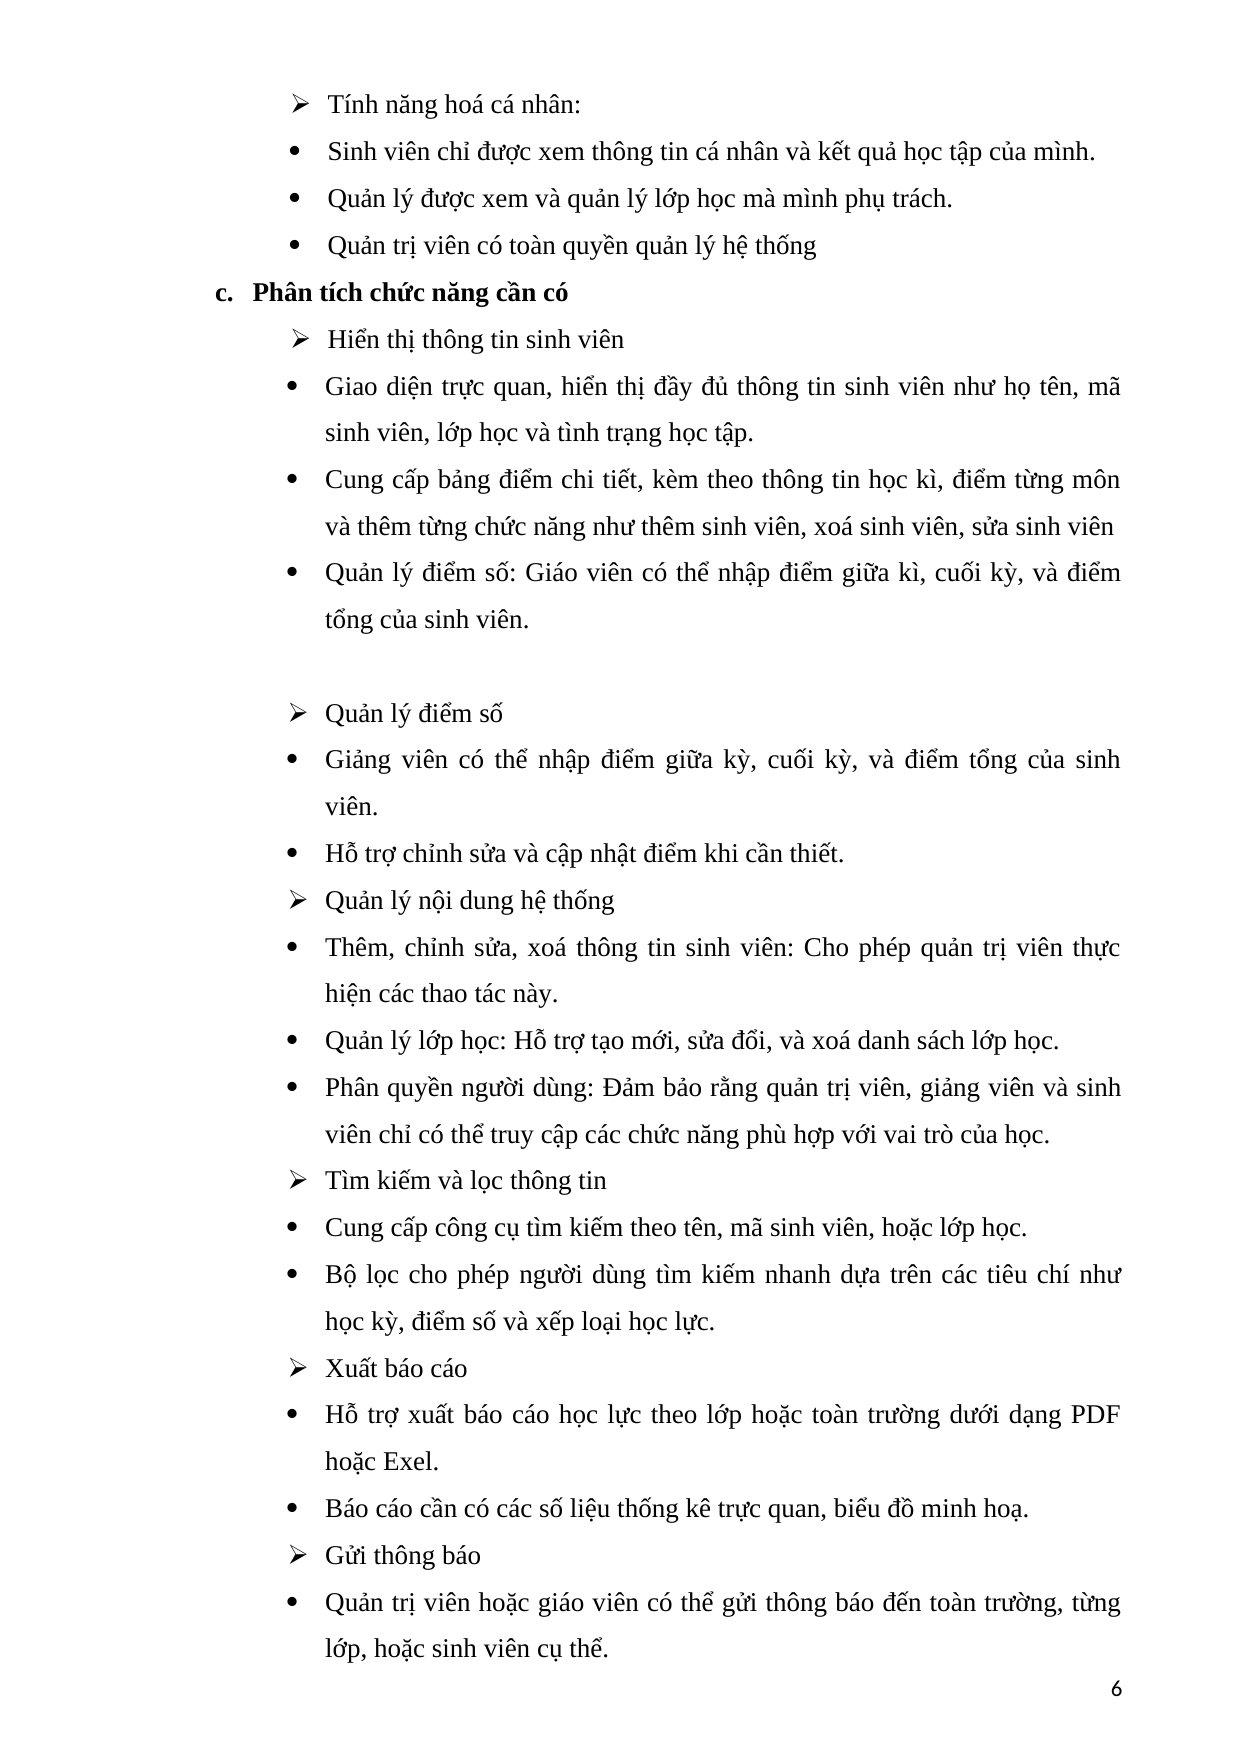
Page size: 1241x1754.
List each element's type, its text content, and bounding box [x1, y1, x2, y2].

list Giảng viên có thể nhập điểm giữa kỳ, cuối kỳ, và điểm tổng của sinh viên. [287, 743, 1122, 821]
list Quản lý lớp học: Hỗ trợ tạo mới, sửa đổi, và xoá danh sách lớp học. [287, 1024, 1122, 1055]
list Quản trị viên hoặc giáo viên có thể gửi thông báo đến toàn trường, từng lớp, hoặc sinh viên cụ thể. [287, 1586, 1122, 1664]
list Xuất báo cáo [287, 1352, 1122, 1383]
list Báo cáo cần có các số liệu thống kê trực quan, biểu đồ minh hoạ. [287, 1492, 1122, 1523]
list Hỗ trợ xuất báo cáo học lực theo lớp hoặc toàn trường dưới dạng PDF hoặc Exel. [287, 1398, 1122, 1476]
list Quản lý điểm số: Giáo viên có thể nhập điểm giữa kì, cuối kỳ, và điểm tổng của sinh viên. [287, 557, 1122, 634]
list Phân quyền người dùng: Đảm bảo rằng quản trị viên, giảng viên và sinh viên chỉ có thể truy cập các chức năng phù hợp với vai trò của học. [287, 1071, 1122, 1149]
list Thêm, chỉnh sửa, xoá thông tin sinh viên: Cho phép quản trị viên thực hiện các thao tác này. [287, 931, 1122, 1009]
list Sinh viên chỉ được xem thông tin cá nhân và kết quả học tập của mình. [290, 136, 1122, 167]
list Quản lý nội dung hệ thống [287, 884, 1122, 915]
list Phân tích chức năng cần có [215, 276, 1122, 307]
list Cung cấp công cụ tìm kiếm theo tên, mã sinh viên, hoặc lớp học. [287, 1211, 1122, 1243]
list Tính năng hoá cá nhân: [290, 89, 1122, 120]
list Bộ lọc cho phép người dùng tìm kiếm nhanh dựa trên các tiêu chí như học kỳ, điểm số và xếp loại học lực. [287, 1258, 1122, 1336]
list Tìm kiếm và lọc thông tin [287, 1164, 1122, 1196]
list Cung cấp bảng điểm chi tiết, kèm theo thông tin học kì, điểm từng môn và thêm từng chức năng như thêm sinh viên, xoá sinh viên, sửa sinh viên [287, 463, 1122, 541]
list Gửi thông báo [287, 1539, 1122, 1570]
list Hiển thị thông tin sinh viên [290, 323, 1122, 354]
list Quản lý được xem và quản lý lớp học mà mình phụ trách. [290, 182, 1122, 214]
list Quản trị viên có toàn quyền quản lý hệ thống [290, 229, 1122, 261]
list Quản lý điểm số [287, 697, 1122, 728]
list Giao diện trực quan, hiển thị đầy đủ thông tin sinh viên như họ tên, mã sinh viên, lớp học và tình trạng học tập. [287, 370, 1122, 448]
list Hỗ trợ chỉnh sửa và cập nhật điểm khi cần thiết. [287, 837, 1122, 868]
